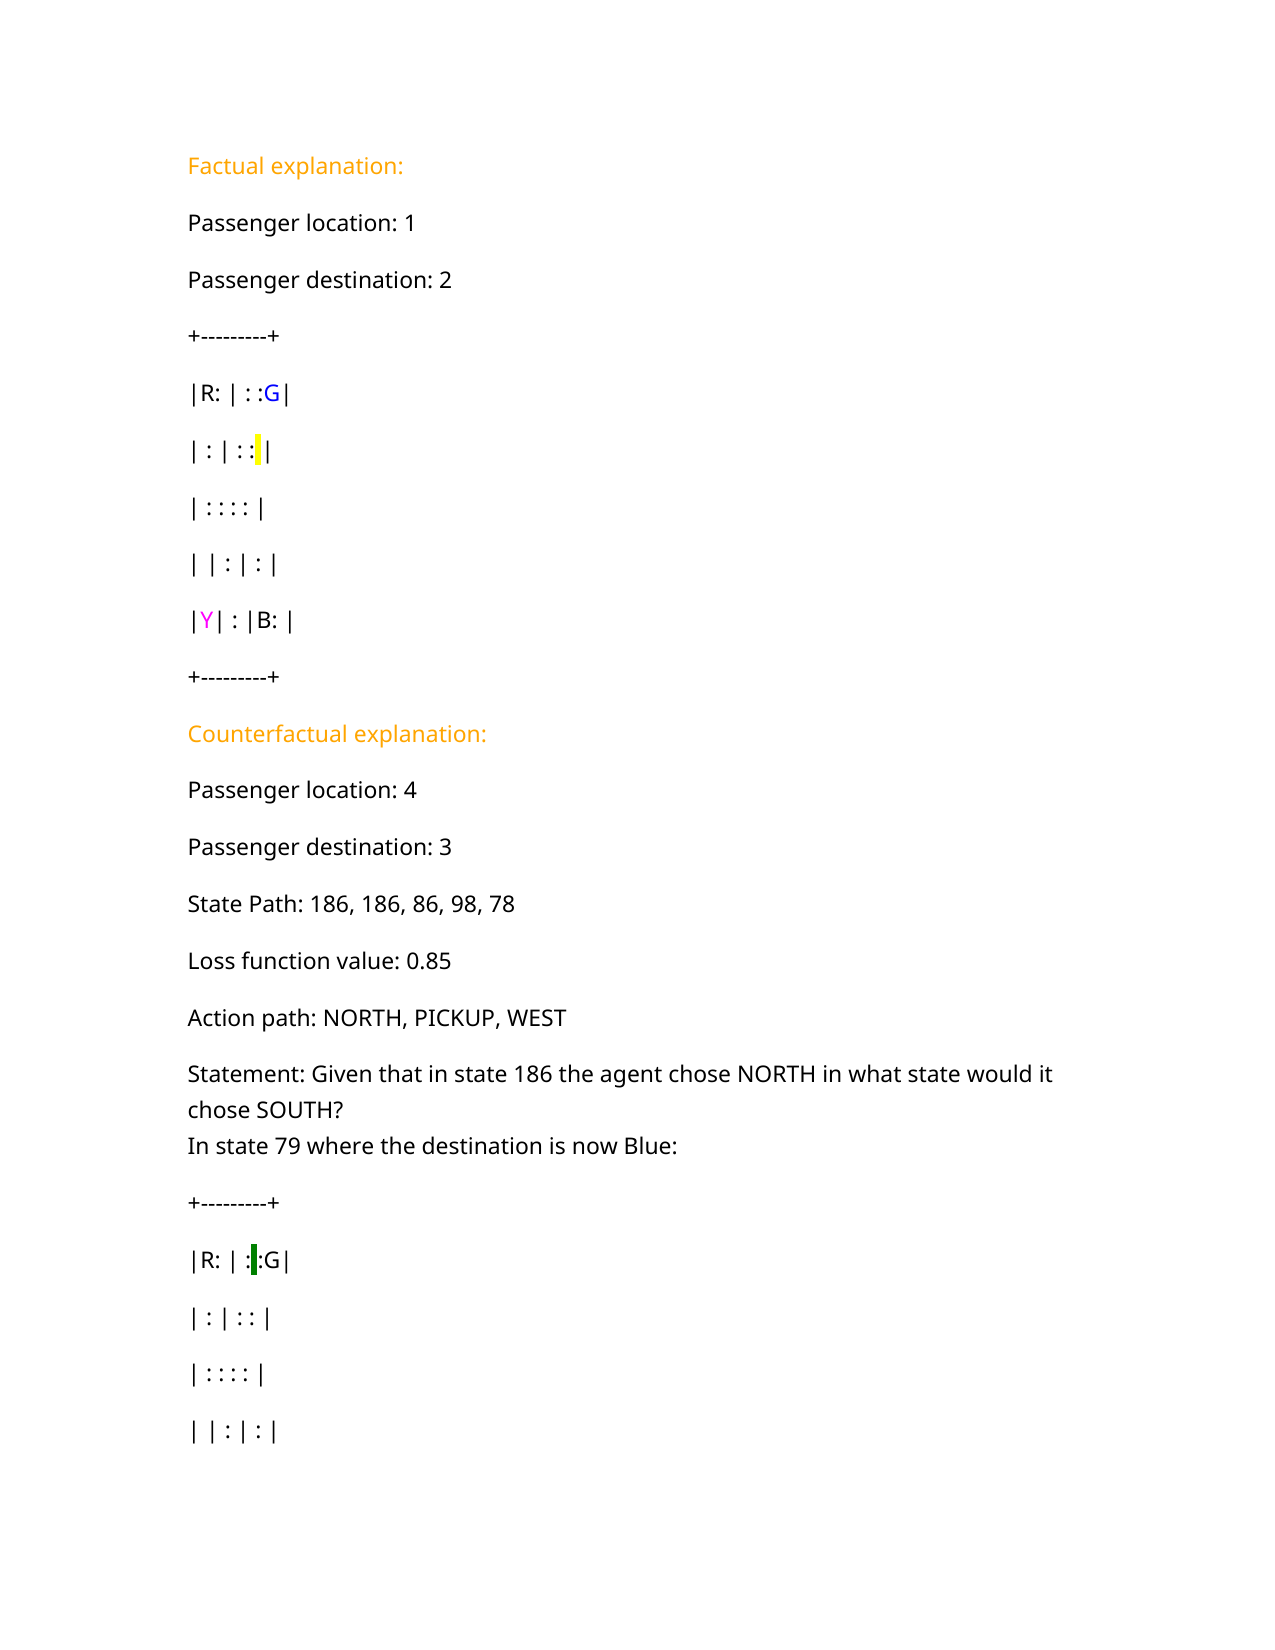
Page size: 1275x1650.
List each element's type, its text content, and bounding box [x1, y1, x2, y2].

text | | : | : | [187, 1414, 1087, 1445]
text |Y| : |B: | [187, 604, 1087, 635]
text Factual explanation: [187, 150, 1087, 181]
text +---------+ [187, 661, 1087, 692]
text | : | : : | [261, 434, 1087, 465]
text State Path: 186, 186, 86, 98, 78 [187, 888, 1087, 919]
text |R: | : :G| [187, 1244, 251, 1275]
text Counterfactual explanation: [187, 718, 1087, 749]
text Passenger destination: 3 [187, 831, 1087, 862]
text | : | : : | [187, 434, 255, 465]
text Loss function value: 0.85 [187, 945, 1087, 976]
text Passenger location: 4 [187, 774, 1087, 806]
text | : : : : | [187, 491, 1087, 522]
text | : : : : | [187, 1357, 1087, 1388]
text |R: | : :G| [257, 1244, 1087, 1275]
text +---------+ [187, 320, 1087, 352]
text Passenger location: 1 [187, 207, 1087, 238]
text +---------+ [187, 1187, 1087, 1218]
text Action path: NORTH, PICKUP, WEST [187, 1002, 1087, 1033]
text | | : | : | [187, 547, 1087, 579]
text |R: | : :G| [187, 377, 1087, 408]
text Passenger destination: 2 [187, 263, 1087, 295]
text | : | : : | [187, 1301, 1087, 1332]
text Statement: Given that in state 186 the agent chose NORTH in what state would it chose SOUTH? In state 79 where the destination is now Blue: [187, 1058, 1087, 1161]
